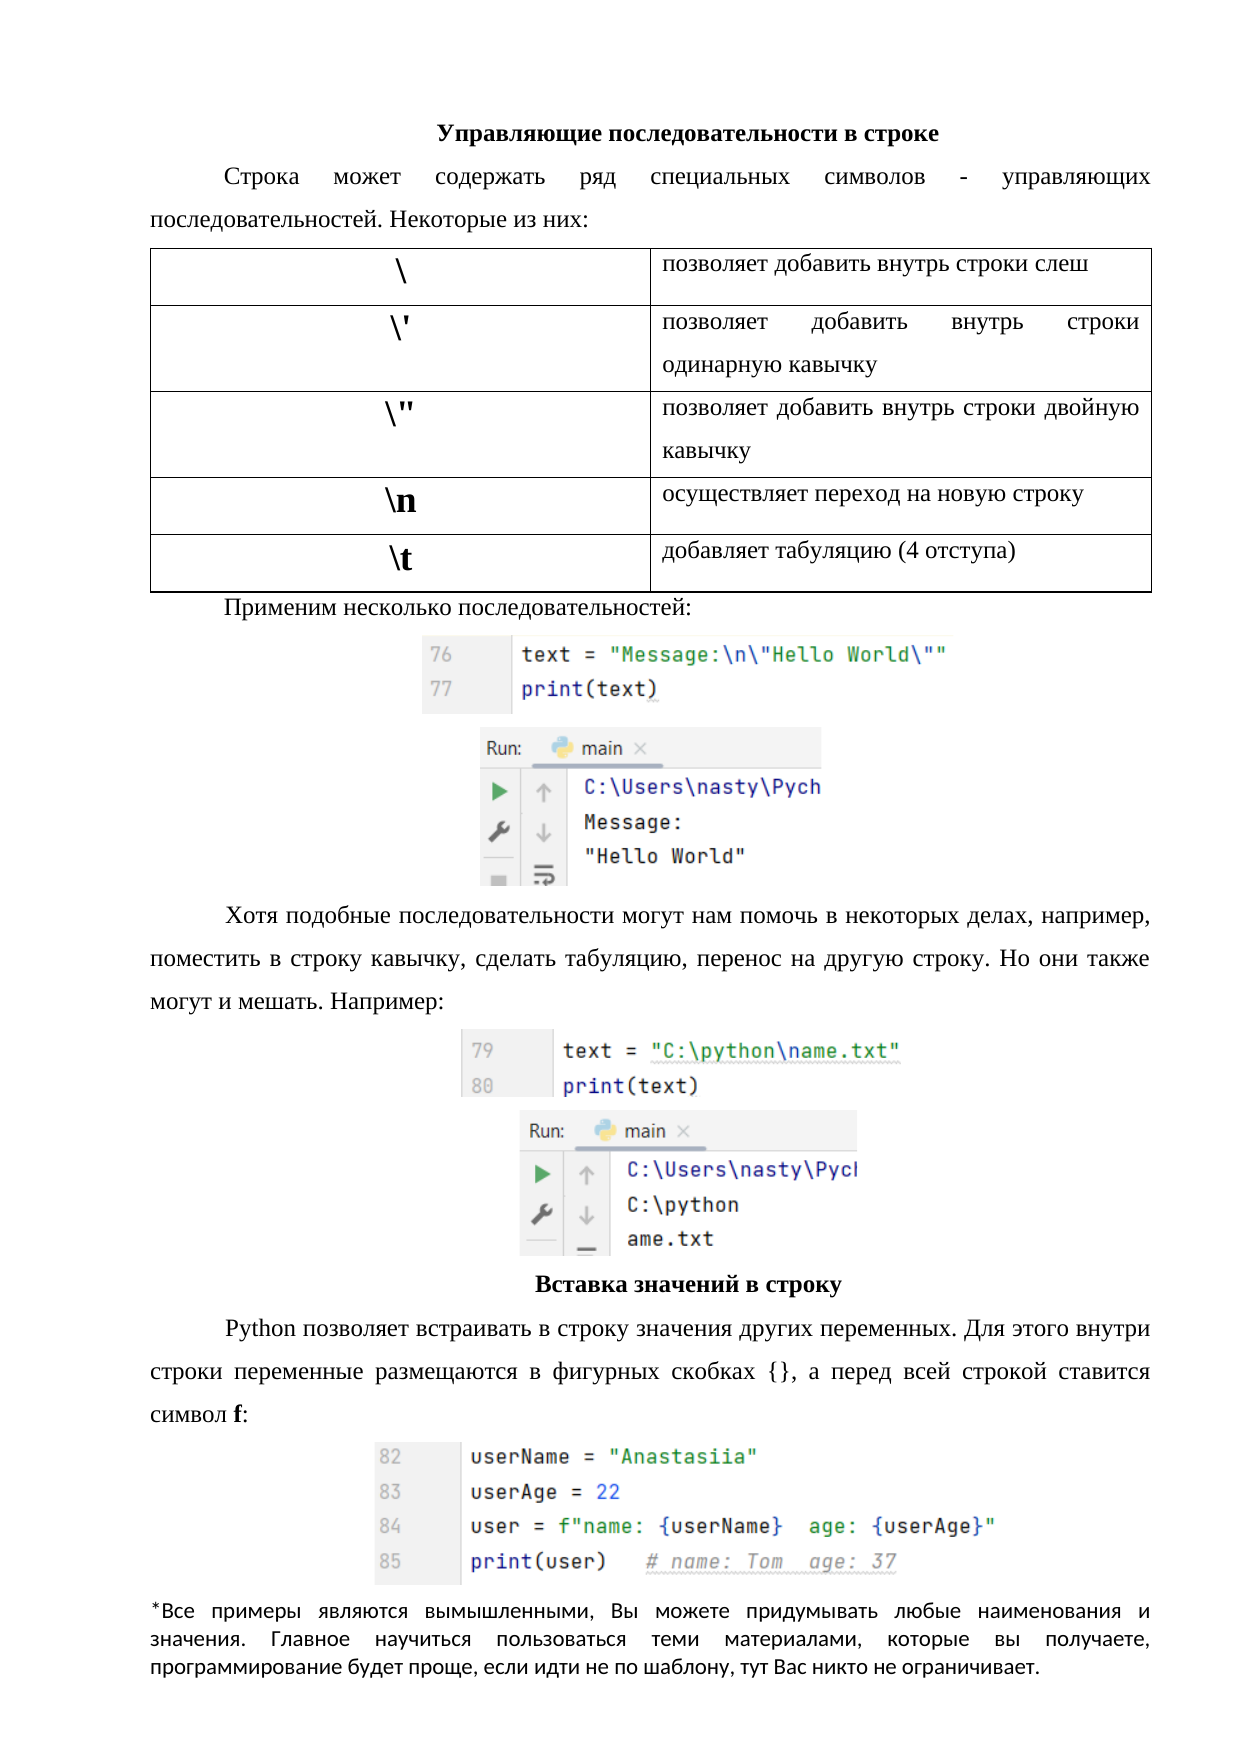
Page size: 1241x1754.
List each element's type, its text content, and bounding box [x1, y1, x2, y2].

text Python позволяет встраивать в строку значения других переменных. Для этого внутри строки переменные размещаются в фигурных скобках {}, а перед всей строкой ставится символ f: [150, 1313, 1152, 1428]
table_cell \n [151, 478, 650, 534]
table_header \ [151, 249, 650, 305]
table_header позволяет добавить внутрь строки слеш [651, 249, 1151, 305]
text Управляющие последовательности в строке [150, 118, 1152, 147]
table_cell добавляет табуляцию (4 отступа) [651, 535, 1151, 591]
table_cell осуществляет переход на новую строку [651, 478, 1151, 534]
picture [519, 1110, 858, 1256]
picture [460, 1029, 916, 1097]
table_cell \t [151, 535, 650, 591]
picture [480, 727, 822, 886]
text Строка может содержать ряд специальных символов - управляющих последовательностей. Некоторые из них: [150, 161, 1152, 233]
text Вставка значений в строку [150, 1269, 1152, 1298]
picture [422, 635, 954, 714]
table_cell позволяет добавить внутрь строки двойную кавычку [651, 392, 1151, 477]
table_cell позволяет добавить внутрь строки одинарную кавычку [651, 306, 1151, 391]
table_cell \' [151, 306, 650, 391]
picture [374, 1442, 1003, 1585]
table_cell \" [151, 392, 650, 477]
text Применим несколько последовательностей: [150, 593, 1152, 621]
text Хотя подобные последовательности могут нам помочь в некоторых делах, например, поместить в строку кавычку, сделать табуляцию, перенос на другую строку. Но они также могут и мешать. Например: [150, 900, 1152, 1015]
